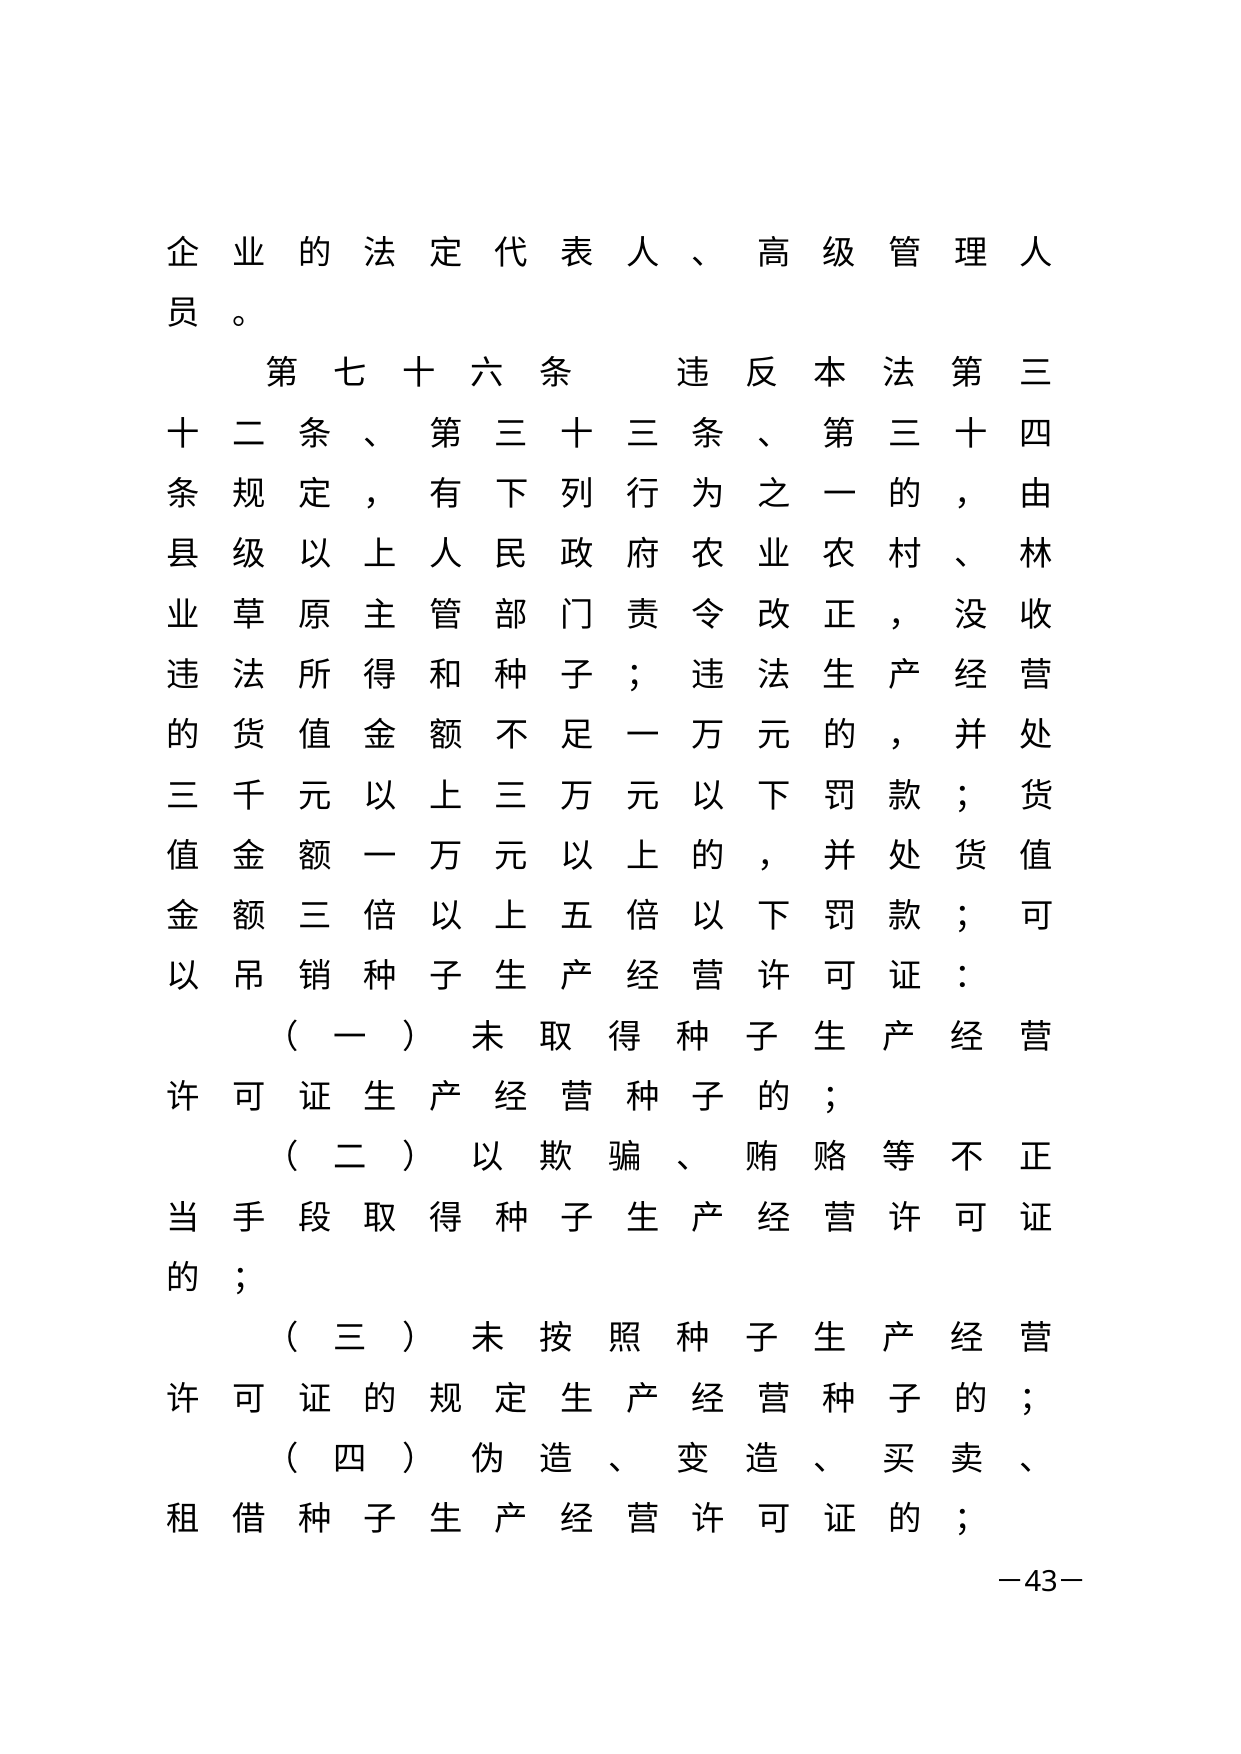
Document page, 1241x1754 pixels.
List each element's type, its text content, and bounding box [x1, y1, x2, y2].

text （三）未按照种子生产经营许可证的规定生产经营种子的； [167, 1305, 1085, 1426]
text 因生产经营劣种子犯罪被判处有期徒刑以上刑罚的，种子企业或者其他单位的法定代表人、直接负责的主管人员自刑罚执行完毕之日起五年内不得担任种子企业的法定代表人、高级管理人员。 [167, 219, 1085, 340]
text （二）以欺骗、贿赂等不正当手段取得种子生产经营许可证的； [167, 1124, 1085, 1305]
text 第七十六条 违反本法第三十二条、第三十三条、第三十四条规定，有下列行为之一的，由县级以上人民政府农业农村、林业草原主管部门责令改正，没收违法所得和种子；违法生产经营的货值金额不足一万元的，并处三千元以上三万元以下罚款；货值金额一万元以上的，并处货值金额三倍以上五倍以下罚款；可以吊销种子生产经营许可证： [167, 340, 1085, 1003]
text （四）伪造、变造、买卖、租借种子生产经营许可证的； [167, 1426, 1085, 1546]
text （一）未取得种子生产经营许可证生产经营种子的； [167, 1003, 1085, 1124]
